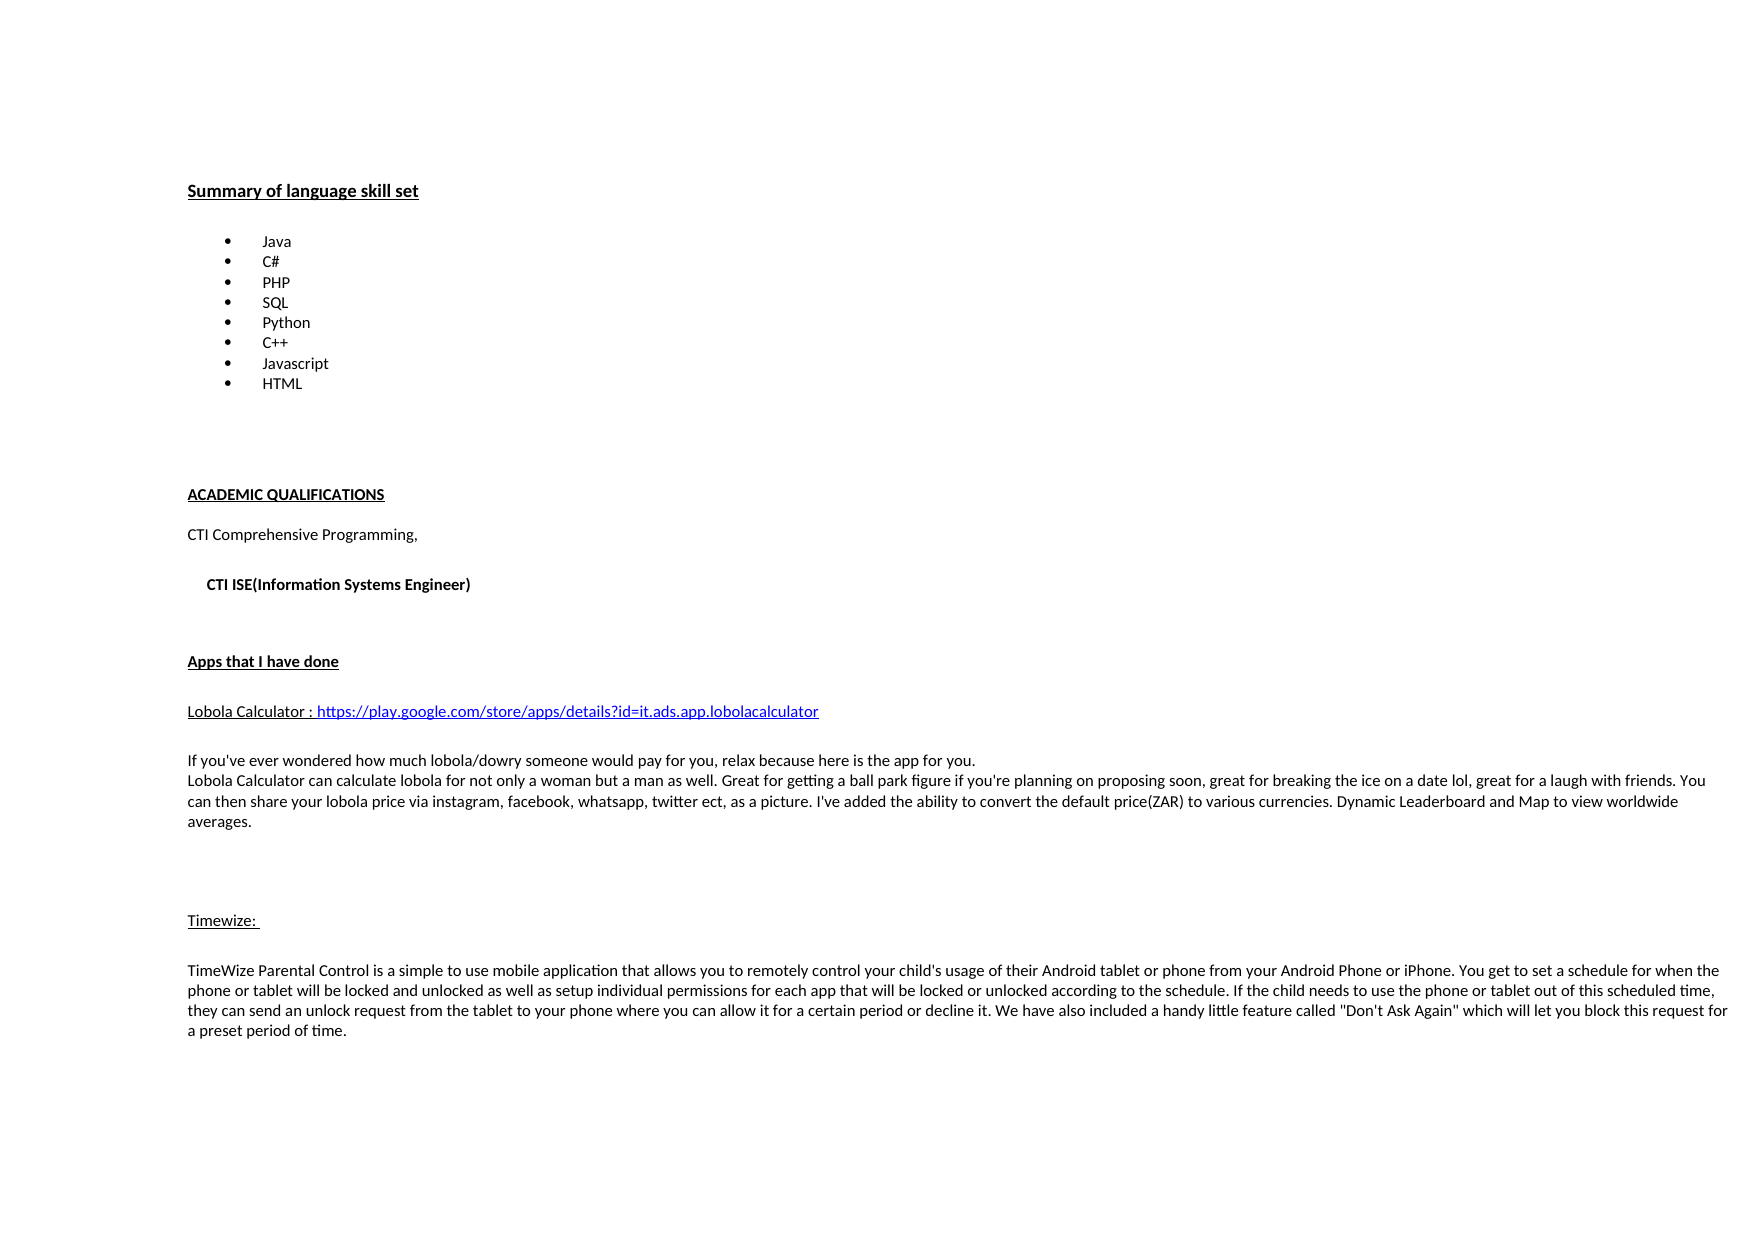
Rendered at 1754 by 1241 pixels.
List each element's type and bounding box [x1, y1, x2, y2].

table_cell [150, 150, 1734, 1070]
